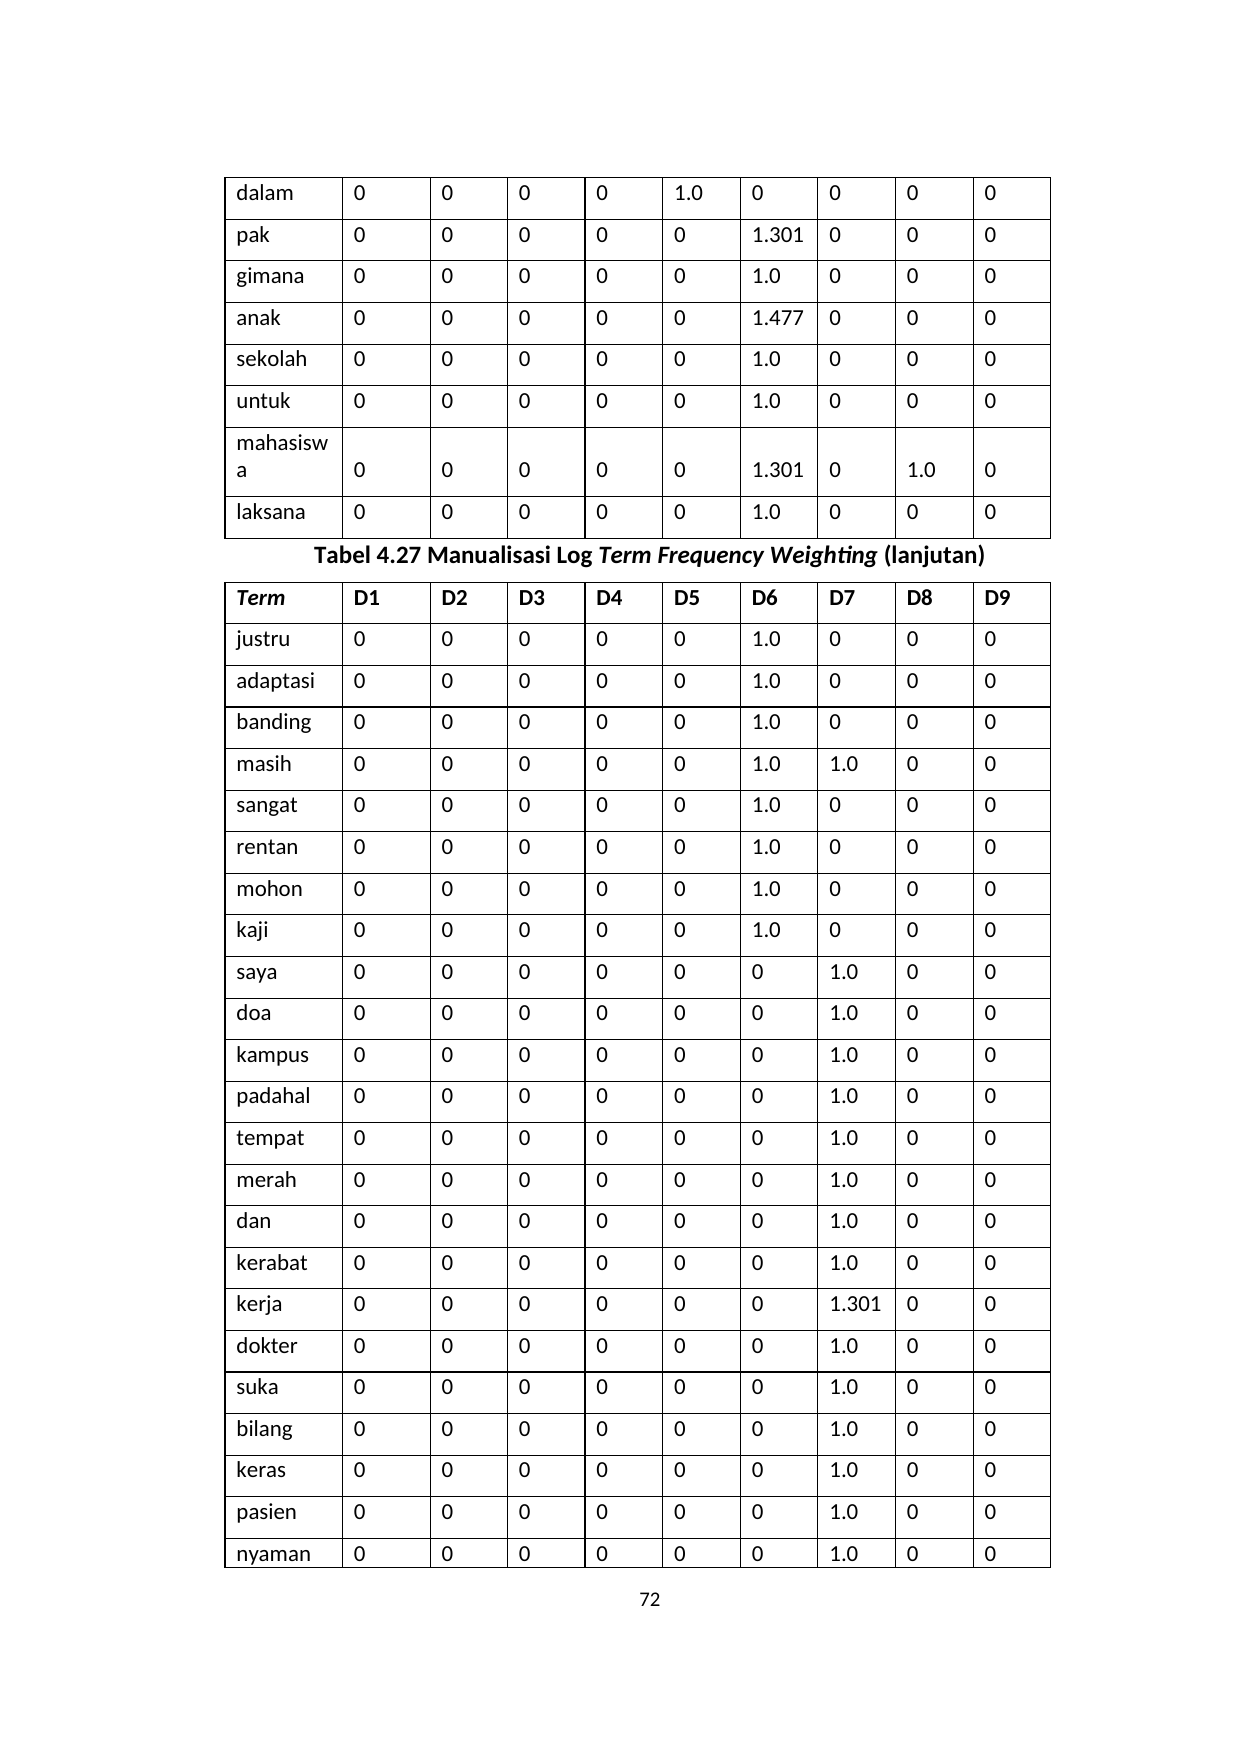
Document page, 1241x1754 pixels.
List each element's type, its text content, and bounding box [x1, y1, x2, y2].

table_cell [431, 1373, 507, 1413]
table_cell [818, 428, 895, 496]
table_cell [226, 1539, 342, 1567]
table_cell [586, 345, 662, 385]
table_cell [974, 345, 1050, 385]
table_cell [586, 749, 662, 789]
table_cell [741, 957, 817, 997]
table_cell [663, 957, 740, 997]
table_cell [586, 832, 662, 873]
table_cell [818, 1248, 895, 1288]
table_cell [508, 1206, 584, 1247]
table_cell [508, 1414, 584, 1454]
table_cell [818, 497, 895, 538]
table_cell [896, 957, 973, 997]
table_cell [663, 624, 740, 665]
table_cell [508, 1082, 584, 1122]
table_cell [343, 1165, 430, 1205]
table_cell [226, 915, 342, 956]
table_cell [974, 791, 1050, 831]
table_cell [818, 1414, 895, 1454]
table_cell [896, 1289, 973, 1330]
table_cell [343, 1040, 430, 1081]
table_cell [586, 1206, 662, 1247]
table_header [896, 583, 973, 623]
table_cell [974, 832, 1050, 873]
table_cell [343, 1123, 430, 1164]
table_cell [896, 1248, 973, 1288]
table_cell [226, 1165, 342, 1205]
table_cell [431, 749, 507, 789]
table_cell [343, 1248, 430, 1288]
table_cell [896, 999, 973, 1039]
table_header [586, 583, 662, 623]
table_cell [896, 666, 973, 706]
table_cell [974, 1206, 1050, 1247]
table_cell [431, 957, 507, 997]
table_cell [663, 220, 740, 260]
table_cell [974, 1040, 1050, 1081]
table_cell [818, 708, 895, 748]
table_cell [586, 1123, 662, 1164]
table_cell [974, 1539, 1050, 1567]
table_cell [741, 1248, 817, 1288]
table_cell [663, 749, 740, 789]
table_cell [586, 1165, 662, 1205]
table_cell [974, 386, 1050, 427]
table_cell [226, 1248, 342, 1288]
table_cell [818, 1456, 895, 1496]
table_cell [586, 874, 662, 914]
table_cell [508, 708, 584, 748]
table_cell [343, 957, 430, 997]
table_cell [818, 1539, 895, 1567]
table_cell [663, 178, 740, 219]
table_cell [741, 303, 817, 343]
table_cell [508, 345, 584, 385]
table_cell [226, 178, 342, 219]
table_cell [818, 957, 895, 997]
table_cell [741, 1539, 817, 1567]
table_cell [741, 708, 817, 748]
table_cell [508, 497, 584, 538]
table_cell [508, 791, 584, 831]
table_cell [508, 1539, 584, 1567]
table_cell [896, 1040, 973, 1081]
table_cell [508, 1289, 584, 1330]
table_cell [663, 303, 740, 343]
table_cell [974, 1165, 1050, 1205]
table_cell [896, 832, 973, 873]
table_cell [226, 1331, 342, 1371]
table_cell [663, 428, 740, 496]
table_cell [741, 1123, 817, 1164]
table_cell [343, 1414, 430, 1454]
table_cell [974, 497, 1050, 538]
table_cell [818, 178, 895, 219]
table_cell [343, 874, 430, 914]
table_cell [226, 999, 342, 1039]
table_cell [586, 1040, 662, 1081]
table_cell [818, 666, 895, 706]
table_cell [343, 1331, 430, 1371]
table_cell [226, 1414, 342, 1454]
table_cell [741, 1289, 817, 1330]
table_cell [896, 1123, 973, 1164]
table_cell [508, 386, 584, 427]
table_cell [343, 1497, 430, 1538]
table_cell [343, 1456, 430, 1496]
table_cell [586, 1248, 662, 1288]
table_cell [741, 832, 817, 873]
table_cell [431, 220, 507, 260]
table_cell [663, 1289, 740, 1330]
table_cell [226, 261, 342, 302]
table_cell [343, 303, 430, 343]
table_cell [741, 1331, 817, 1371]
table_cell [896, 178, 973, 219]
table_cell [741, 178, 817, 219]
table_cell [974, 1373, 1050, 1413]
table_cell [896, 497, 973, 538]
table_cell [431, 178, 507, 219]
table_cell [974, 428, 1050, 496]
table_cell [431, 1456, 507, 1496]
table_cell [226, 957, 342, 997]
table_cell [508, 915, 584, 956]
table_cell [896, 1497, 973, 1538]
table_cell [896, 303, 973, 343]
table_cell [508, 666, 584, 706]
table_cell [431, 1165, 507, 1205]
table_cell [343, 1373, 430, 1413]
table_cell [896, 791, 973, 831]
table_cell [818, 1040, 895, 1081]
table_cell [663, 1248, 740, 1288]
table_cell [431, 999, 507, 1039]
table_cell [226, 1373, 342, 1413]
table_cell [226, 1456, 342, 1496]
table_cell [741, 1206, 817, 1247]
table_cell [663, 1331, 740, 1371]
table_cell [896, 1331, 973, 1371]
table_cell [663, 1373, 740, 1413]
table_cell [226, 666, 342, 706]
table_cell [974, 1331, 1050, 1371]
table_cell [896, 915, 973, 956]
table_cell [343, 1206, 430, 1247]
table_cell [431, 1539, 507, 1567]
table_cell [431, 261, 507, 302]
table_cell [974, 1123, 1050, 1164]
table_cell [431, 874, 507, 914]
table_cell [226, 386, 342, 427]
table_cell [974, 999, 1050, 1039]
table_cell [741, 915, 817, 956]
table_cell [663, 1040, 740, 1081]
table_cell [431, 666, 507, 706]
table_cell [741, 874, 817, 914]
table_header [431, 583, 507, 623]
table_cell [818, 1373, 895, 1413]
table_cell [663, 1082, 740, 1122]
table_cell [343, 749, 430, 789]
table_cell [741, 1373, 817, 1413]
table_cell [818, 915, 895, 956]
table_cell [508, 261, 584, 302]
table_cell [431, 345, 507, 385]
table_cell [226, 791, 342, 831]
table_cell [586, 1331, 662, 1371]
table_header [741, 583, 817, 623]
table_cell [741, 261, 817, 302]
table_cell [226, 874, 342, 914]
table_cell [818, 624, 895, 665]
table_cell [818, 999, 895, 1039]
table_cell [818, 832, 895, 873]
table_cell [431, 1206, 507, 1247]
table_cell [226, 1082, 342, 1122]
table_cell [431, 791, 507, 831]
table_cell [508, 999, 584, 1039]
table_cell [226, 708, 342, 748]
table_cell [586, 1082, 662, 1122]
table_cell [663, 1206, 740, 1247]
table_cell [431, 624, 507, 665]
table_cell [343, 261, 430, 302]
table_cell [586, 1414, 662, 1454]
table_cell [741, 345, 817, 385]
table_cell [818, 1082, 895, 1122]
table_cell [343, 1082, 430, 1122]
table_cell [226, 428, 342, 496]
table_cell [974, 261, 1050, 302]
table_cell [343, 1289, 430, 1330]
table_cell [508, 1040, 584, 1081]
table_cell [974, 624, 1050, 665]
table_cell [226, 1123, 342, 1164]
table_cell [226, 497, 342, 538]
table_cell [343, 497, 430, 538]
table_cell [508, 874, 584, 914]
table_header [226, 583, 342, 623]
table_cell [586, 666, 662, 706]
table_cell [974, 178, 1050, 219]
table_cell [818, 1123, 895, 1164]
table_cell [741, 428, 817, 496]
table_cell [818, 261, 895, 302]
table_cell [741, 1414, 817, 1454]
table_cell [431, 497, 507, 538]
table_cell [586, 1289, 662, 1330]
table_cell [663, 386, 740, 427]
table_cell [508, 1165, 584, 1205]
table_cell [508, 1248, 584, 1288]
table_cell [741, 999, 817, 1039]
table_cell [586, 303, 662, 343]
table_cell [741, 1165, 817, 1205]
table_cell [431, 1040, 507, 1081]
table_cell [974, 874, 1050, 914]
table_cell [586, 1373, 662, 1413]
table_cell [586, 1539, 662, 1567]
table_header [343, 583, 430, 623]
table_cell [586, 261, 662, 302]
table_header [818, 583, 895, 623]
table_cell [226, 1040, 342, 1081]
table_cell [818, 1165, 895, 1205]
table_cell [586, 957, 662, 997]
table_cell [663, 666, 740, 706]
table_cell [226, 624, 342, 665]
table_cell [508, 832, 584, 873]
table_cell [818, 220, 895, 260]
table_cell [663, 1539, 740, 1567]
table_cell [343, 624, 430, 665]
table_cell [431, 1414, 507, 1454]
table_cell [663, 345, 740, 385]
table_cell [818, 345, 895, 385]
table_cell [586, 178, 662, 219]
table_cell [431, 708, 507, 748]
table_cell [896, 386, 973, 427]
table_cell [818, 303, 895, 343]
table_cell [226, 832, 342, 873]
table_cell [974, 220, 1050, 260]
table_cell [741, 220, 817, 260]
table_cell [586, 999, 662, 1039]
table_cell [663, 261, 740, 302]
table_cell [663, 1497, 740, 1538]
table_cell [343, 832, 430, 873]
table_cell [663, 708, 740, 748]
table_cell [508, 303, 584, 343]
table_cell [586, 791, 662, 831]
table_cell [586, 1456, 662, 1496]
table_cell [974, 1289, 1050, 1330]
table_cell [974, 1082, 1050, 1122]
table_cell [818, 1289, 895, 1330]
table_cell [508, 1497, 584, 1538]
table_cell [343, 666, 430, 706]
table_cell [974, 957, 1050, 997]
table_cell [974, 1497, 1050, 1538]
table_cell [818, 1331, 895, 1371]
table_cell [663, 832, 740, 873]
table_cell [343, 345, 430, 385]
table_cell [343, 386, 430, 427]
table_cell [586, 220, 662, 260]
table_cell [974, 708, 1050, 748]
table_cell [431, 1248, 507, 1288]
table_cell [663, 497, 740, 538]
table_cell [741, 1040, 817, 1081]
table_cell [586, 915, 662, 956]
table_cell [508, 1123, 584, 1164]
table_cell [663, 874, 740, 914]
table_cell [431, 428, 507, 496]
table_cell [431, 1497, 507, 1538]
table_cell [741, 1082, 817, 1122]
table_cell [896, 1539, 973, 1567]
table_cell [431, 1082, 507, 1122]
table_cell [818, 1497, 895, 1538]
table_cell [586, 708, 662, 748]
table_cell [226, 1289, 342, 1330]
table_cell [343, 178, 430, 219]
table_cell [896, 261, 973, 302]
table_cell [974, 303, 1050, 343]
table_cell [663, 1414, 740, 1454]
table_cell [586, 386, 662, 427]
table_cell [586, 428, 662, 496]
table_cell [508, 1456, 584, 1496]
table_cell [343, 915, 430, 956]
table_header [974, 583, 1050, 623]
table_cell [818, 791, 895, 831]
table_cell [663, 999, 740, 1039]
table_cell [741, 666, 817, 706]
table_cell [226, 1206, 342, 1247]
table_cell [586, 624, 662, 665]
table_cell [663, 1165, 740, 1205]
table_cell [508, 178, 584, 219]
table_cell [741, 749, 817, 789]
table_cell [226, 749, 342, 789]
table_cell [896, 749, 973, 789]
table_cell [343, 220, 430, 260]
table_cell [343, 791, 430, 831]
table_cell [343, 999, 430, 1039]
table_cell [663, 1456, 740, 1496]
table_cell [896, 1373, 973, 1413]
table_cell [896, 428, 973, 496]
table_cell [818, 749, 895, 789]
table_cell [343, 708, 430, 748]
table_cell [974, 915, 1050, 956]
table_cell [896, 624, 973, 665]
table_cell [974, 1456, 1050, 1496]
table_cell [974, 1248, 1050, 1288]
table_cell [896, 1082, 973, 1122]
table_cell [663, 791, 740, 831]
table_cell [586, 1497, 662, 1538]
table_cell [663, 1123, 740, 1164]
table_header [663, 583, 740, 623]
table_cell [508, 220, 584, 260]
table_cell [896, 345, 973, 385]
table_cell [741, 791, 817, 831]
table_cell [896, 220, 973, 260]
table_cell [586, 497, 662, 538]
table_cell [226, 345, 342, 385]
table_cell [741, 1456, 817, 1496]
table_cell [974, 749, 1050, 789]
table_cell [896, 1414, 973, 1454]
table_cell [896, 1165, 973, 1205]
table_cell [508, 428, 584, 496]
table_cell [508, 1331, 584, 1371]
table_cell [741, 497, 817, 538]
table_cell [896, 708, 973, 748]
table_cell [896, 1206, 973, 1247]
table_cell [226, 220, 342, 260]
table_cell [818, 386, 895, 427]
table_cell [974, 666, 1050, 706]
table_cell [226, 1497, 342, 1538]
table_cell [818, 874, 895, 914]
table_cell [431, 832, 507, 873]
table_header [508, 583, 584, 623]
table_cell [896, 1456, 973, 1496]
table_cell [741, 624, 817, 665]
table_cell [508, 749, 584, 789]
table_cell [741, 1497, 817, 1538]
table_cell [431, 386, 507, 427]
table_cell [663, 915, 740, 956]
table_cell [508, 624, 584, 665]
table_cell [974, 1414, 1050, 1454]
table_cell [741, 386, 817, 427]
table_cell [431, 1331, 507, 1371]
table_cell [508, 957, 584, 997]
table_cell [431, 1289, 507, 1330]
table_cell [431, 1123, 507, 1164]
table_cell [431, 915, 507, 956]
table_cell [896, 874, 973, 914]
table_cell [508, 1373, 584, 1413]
text Tabel 4.27 Manualisasi Log Term Frequency Weighting (lanjutan) [236, 539, 1063, 569]
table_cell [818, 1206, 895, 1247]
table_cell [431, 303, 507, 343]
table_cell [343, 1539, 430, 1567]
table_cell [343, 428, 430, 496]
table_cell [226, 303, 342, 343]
